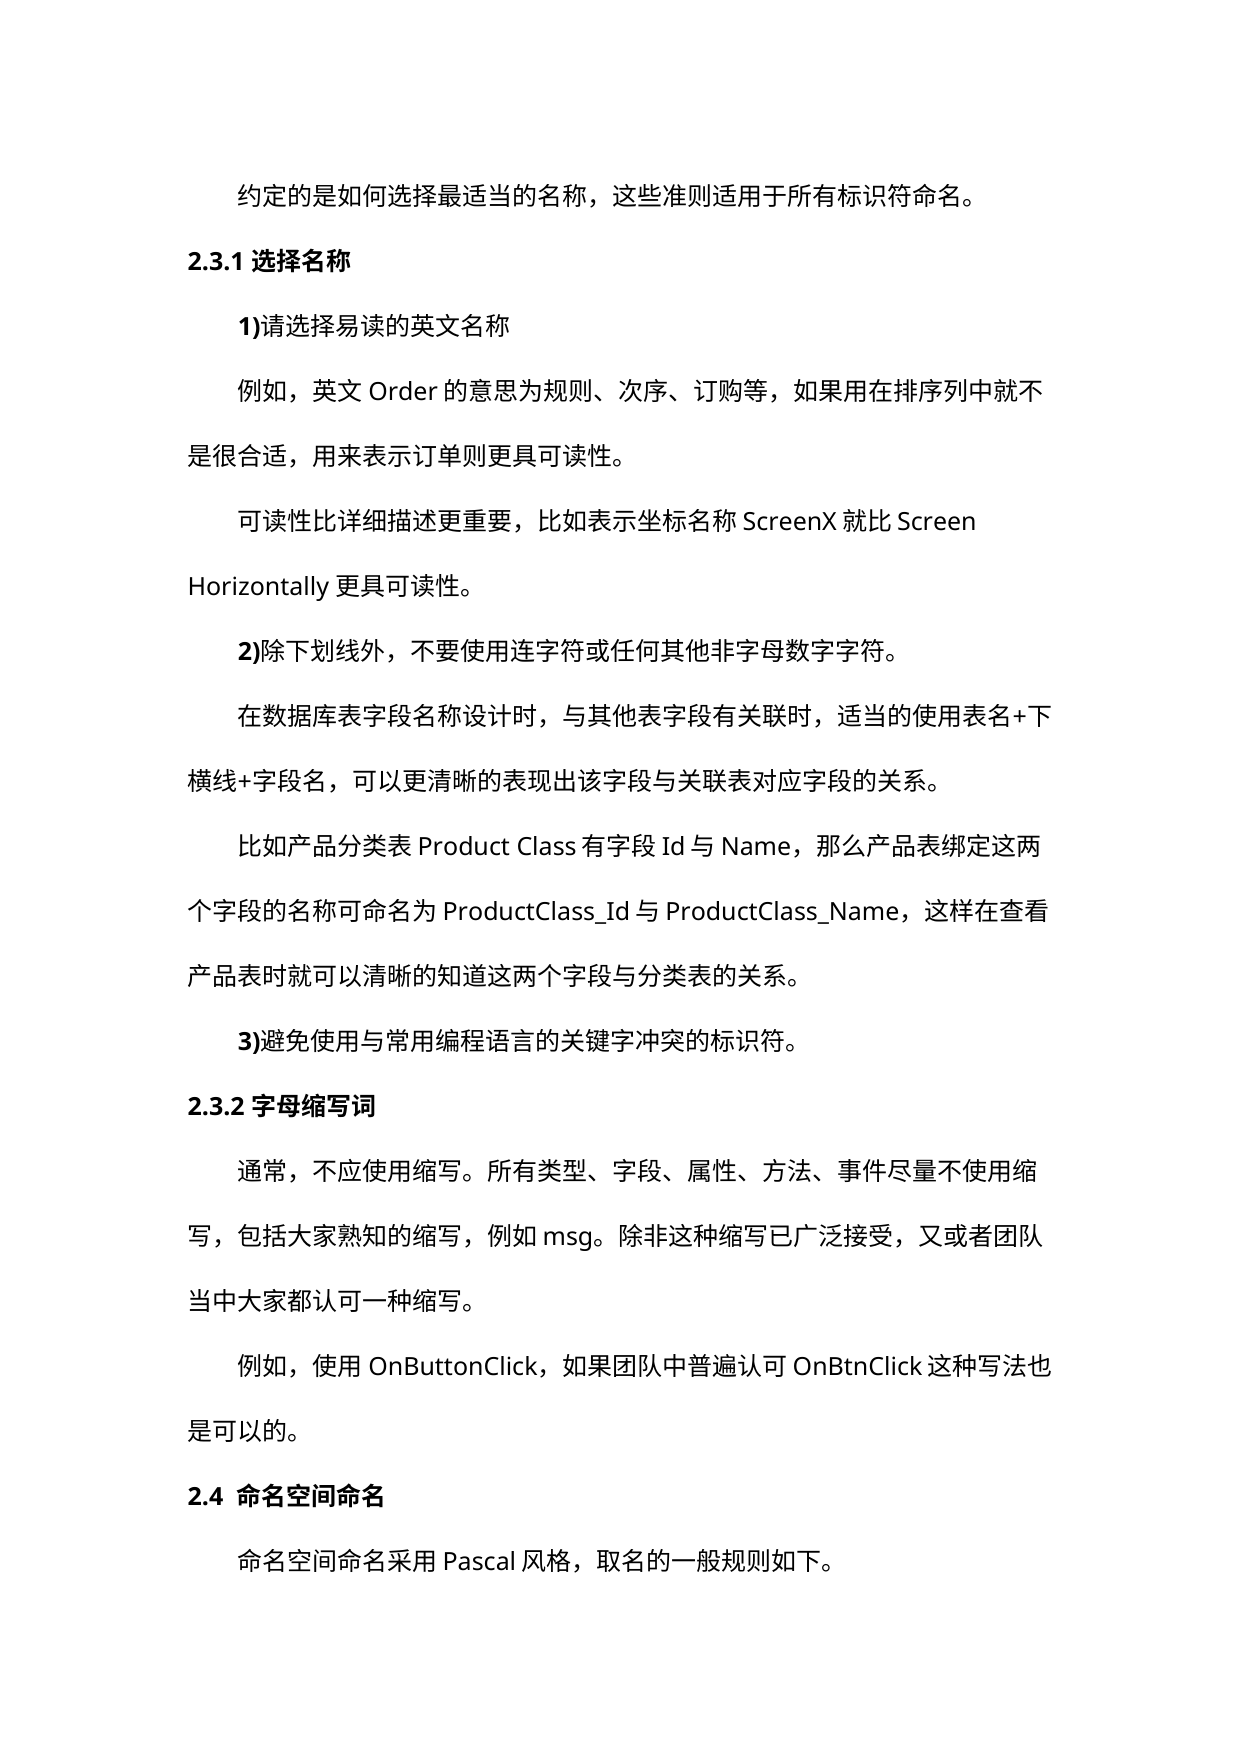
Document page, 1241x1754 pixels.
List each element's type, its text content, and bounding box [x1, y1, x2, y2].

text 通常，不应使用缩写。所有类型、字段、属性、方法、事件尽量不使用缩写，包括大家熟知的缩写，例如msg。除非这种缩写已广泛接受，又或者团队当中大家都认可一种缩写。 [187, 1137, 1053, 1332]
text 比如产品分类表Product Class有字段Id与Name，那么产品表绑定这两个字段的名称可命名为ProductClass_Id与ProductClass_Name，这样在查看产品表时就可以清晰的知道这两个字段与分类表的关系。 [187, 812, 1053, 1007]
text 例如，使用 OnButtonClick，如果团队中普遍认可OnBtnClick这种写法也是可以的。 [187, 1332, 1053, 1462]
text 可读性比详细描述更重要，比如表示坐标名称ScreenX就比Screen Horizontally 更具可读性。 [187, 487, 1053, 617]
text 3)避免使用与常用编程语言的关键字冲突的标识符。 [187, 1007, 1053, 1072]
text 2.3.1 选择名称 [187, 227, 1053, 292]
text 命名空间命名采用Pascal风格，取名的一般规则如下。 [187, 1527, 1053, 1592]
text 1)请选择易读的英文名称 [187, 292, 1053, 357]
text 在数据库表字段名称设计时，与其他表字段有关联时，适当的使用表名+下横线+字段名，可以更清晰的表现出该字段与关联表对应字段的关系。 [187, 682, 1053, 812]
text 2)除下划线外，不要使用连字符或任何其他非字母数字字符。 [187, 617, 1053, 682]
text 2.4 命名空间命名 [187, 1462, 1053, 1527]
text 例如，英文 Order的意思为规则、次序、订购等，如果用在排序列中就不是很合适，用来表示订单则更具可读性。 [187, 357, 1053, 487]
text 约定的是如何选择最适当的名称，这些准则适用于所有标识符命名。 [187, 162, 1053, 227]
text 2.3.2 字母缩写词 [187, 1072, 1053, 1137]
